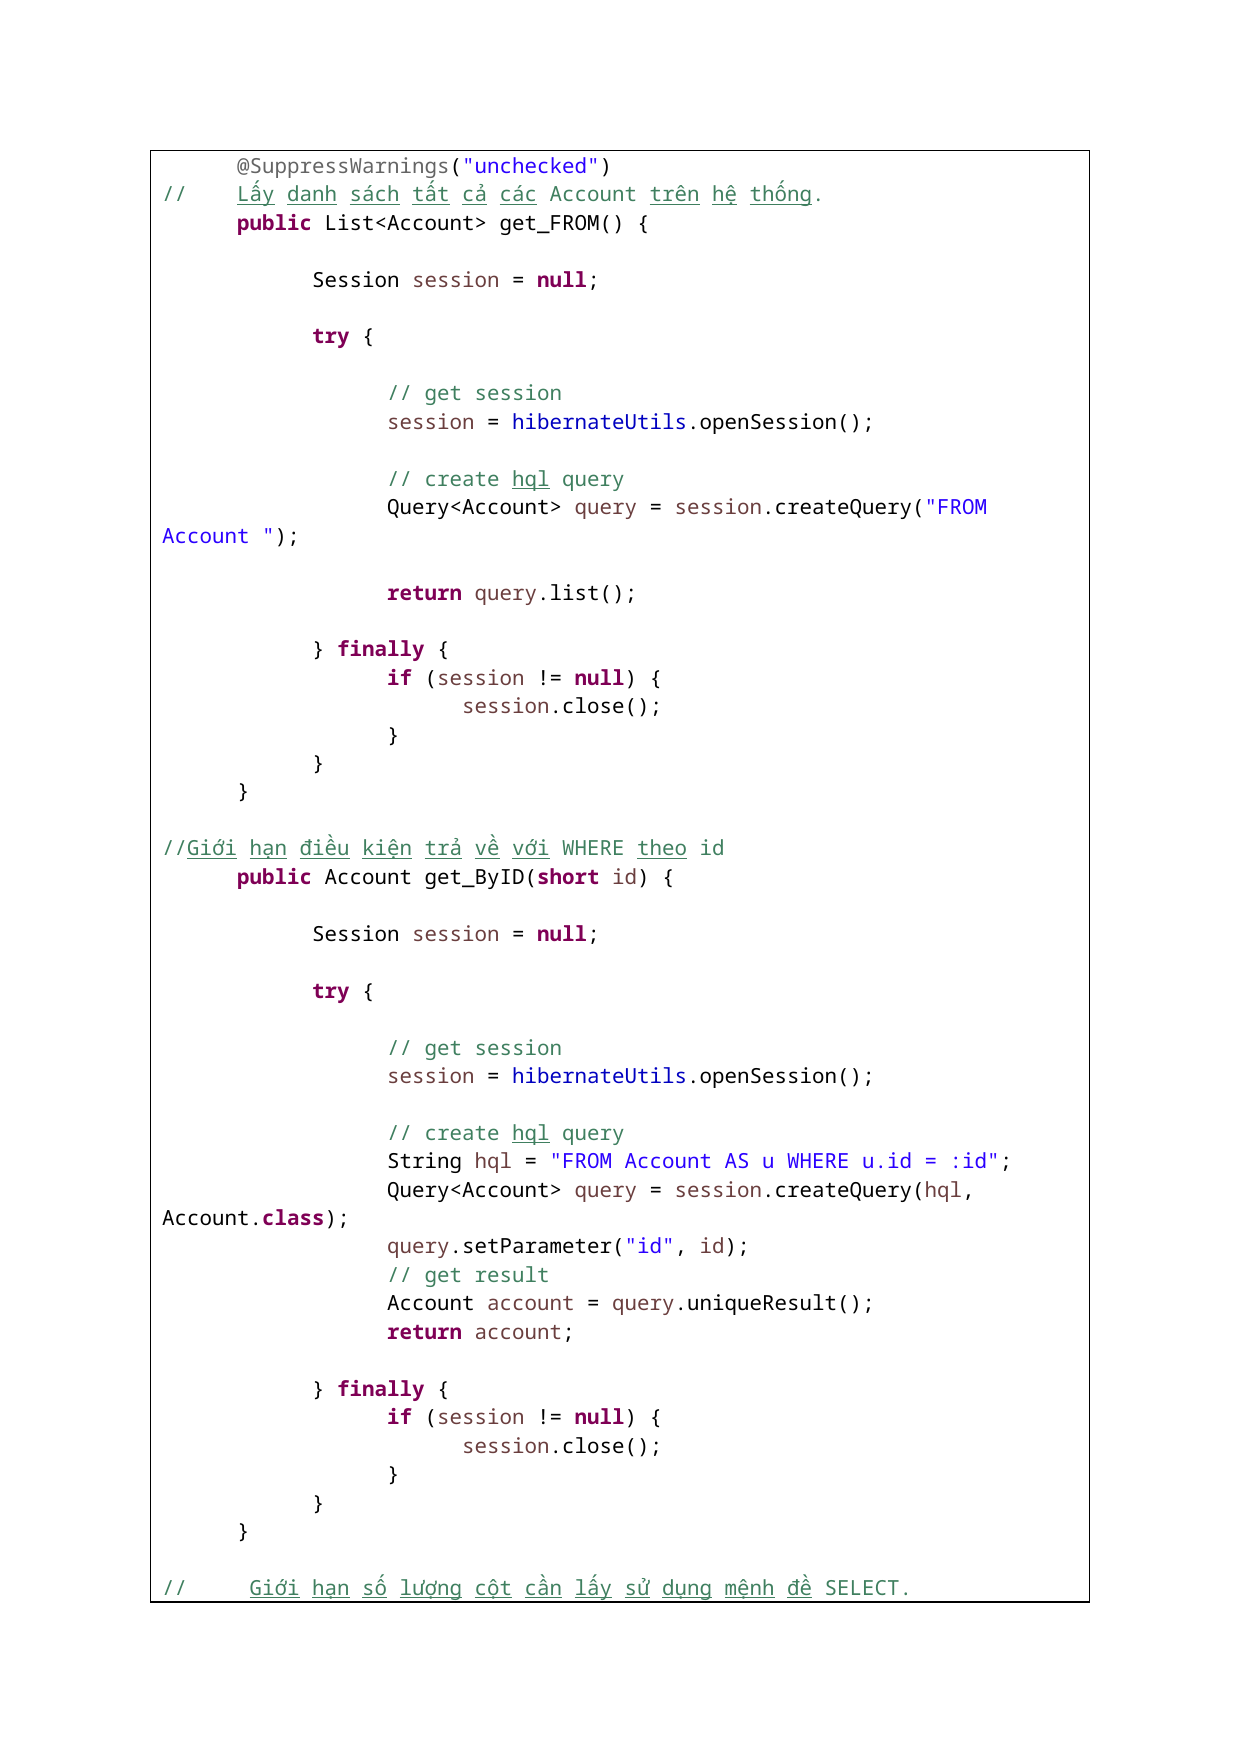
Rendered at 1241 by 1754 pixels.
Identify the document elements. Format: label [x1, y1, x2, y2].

table_header [151, 151, 1089, 1601]
